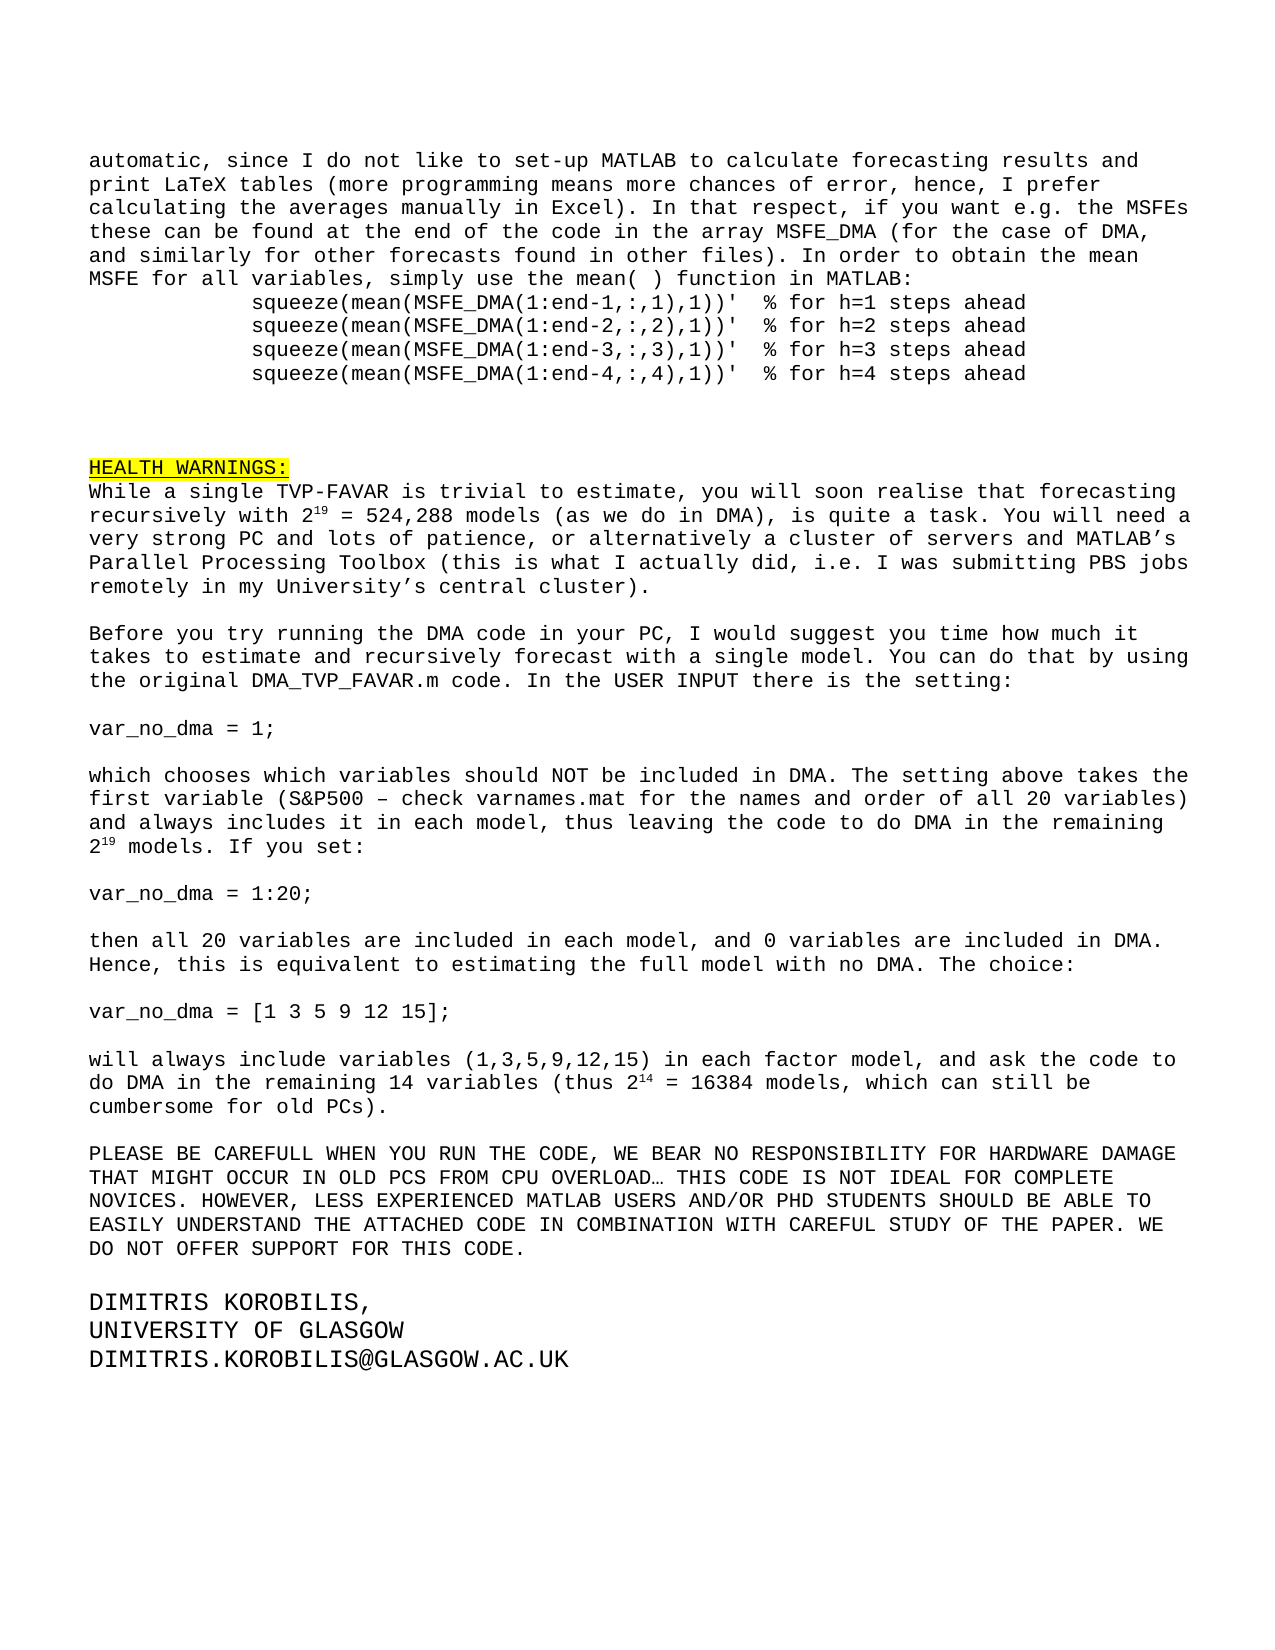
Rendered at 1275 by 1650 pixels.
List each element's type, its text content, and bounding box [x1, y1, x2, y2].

text PLEASE BE CAREFULL WHEN YOU RUN THE CODE, WE BEAR NO RESPONSIBILITY FOR HARDWARE DAMAGE THAT MIGHT OCCUR IN OLD PCS FROM CPU OVERLOAD… THIS CODE IS NOT IDEAL FOR COMPLETE NOVICES. HOWEVER, LESS EXPERIENCED MATLAB USERS AND/OR PHD STUDENTS SHOULD BE ABLE TO EASILY UNDERSTAND THE ATTACHED CODE IN COMBINATION WITH CAREFUL STUDY OF THE PAPER. WE DO NOT OFFER SUPPORT FOR THIS CODE. [89, 1143, 1196, 1261]
text then all 20 variables are included in each model, and 0 variables are included in DMA. Hence, this is equivalent to estimating the full model with no DMA. The choice: [89, 930, 1196, 978]
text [89, 150, 1196, 292]
text which chooses which variables should NOT be included in DMA. The setting above takes the first variable (S&P500 – check varnames.mat for the names and order of all 20 variables) and always includes it in each model, thus leaving the code to do DMA in the remaining 219 models. If you set: [89, 765, 1196, 859]
text squeeze(mean(MSFE_DMA(1:end-3,:,3),1))' % for h=3 steps ahead [89, 339, 1196, 363]
text will always include variables (1,3,5,9,12,15) in each factor model, and ask the code to do DMA in the remaining 14 variables (thus 214 = 16384 models, which can still be cumbersome for old PCs). [89, 1048, 1196, 1119]
text var_no_dma = [1 3 5 9 12 15]; [89, 1001, 1196, 1025]
text While a single TVP-FAVAR is trivial to estimate, you will soon realise that forecasting recursively with 219 = 524,288 models (as we do in DMA), is quite a task. You will need a very strong PC and lots of patience, or alternatively a cluster of servers and MATLAB’s Parallel Processing Toolbox (this is what I actually did, i.e. I was submitting PBS jobs remotely in my University’s central cluster). [89, 481, 1196, 599]
text squeeze(mean(MSFE_DMA(1:end-4,:,4),1))' % for h=4 steps ahead [89, 363, 1196, 386]
text UNIVERSITY OF GLASGOW [89, 1318, 1196, 1346]
text DIMITRIS KOROBILIS, [89, 1290, 1196, 1318]
text squeeze(mean(MSFE_DMA(1:end-1,:,1),1))' % for h=1 steps ahead [89, 292, 1196, 316]
text Before you try running the DMA code in your PC, I would suggest you time how much it takes to estimate and recursively forecast with a single model. You can do that by using the original DMA_TVP_FAVAR.m code. In the USER INPUT there is the setting: [89, 623, 1196, 694]
text squeeze(mean(MSFE_DMA(1:end-2,:,2),1))' % for h=2 steps ahead [89, 316, 1196, 339]
text var_no_dma = 1:20; [89, 883, 1196, 907]
text DIMITRIS.KOROBILIS@GLASGOW.AC.UK [89, 1346, 1196, 1375]
text HEALTH WARNINGS: [89, 457, 1196, 481]
text var_no_dma = 1; [89, 717, 1196, 741]
